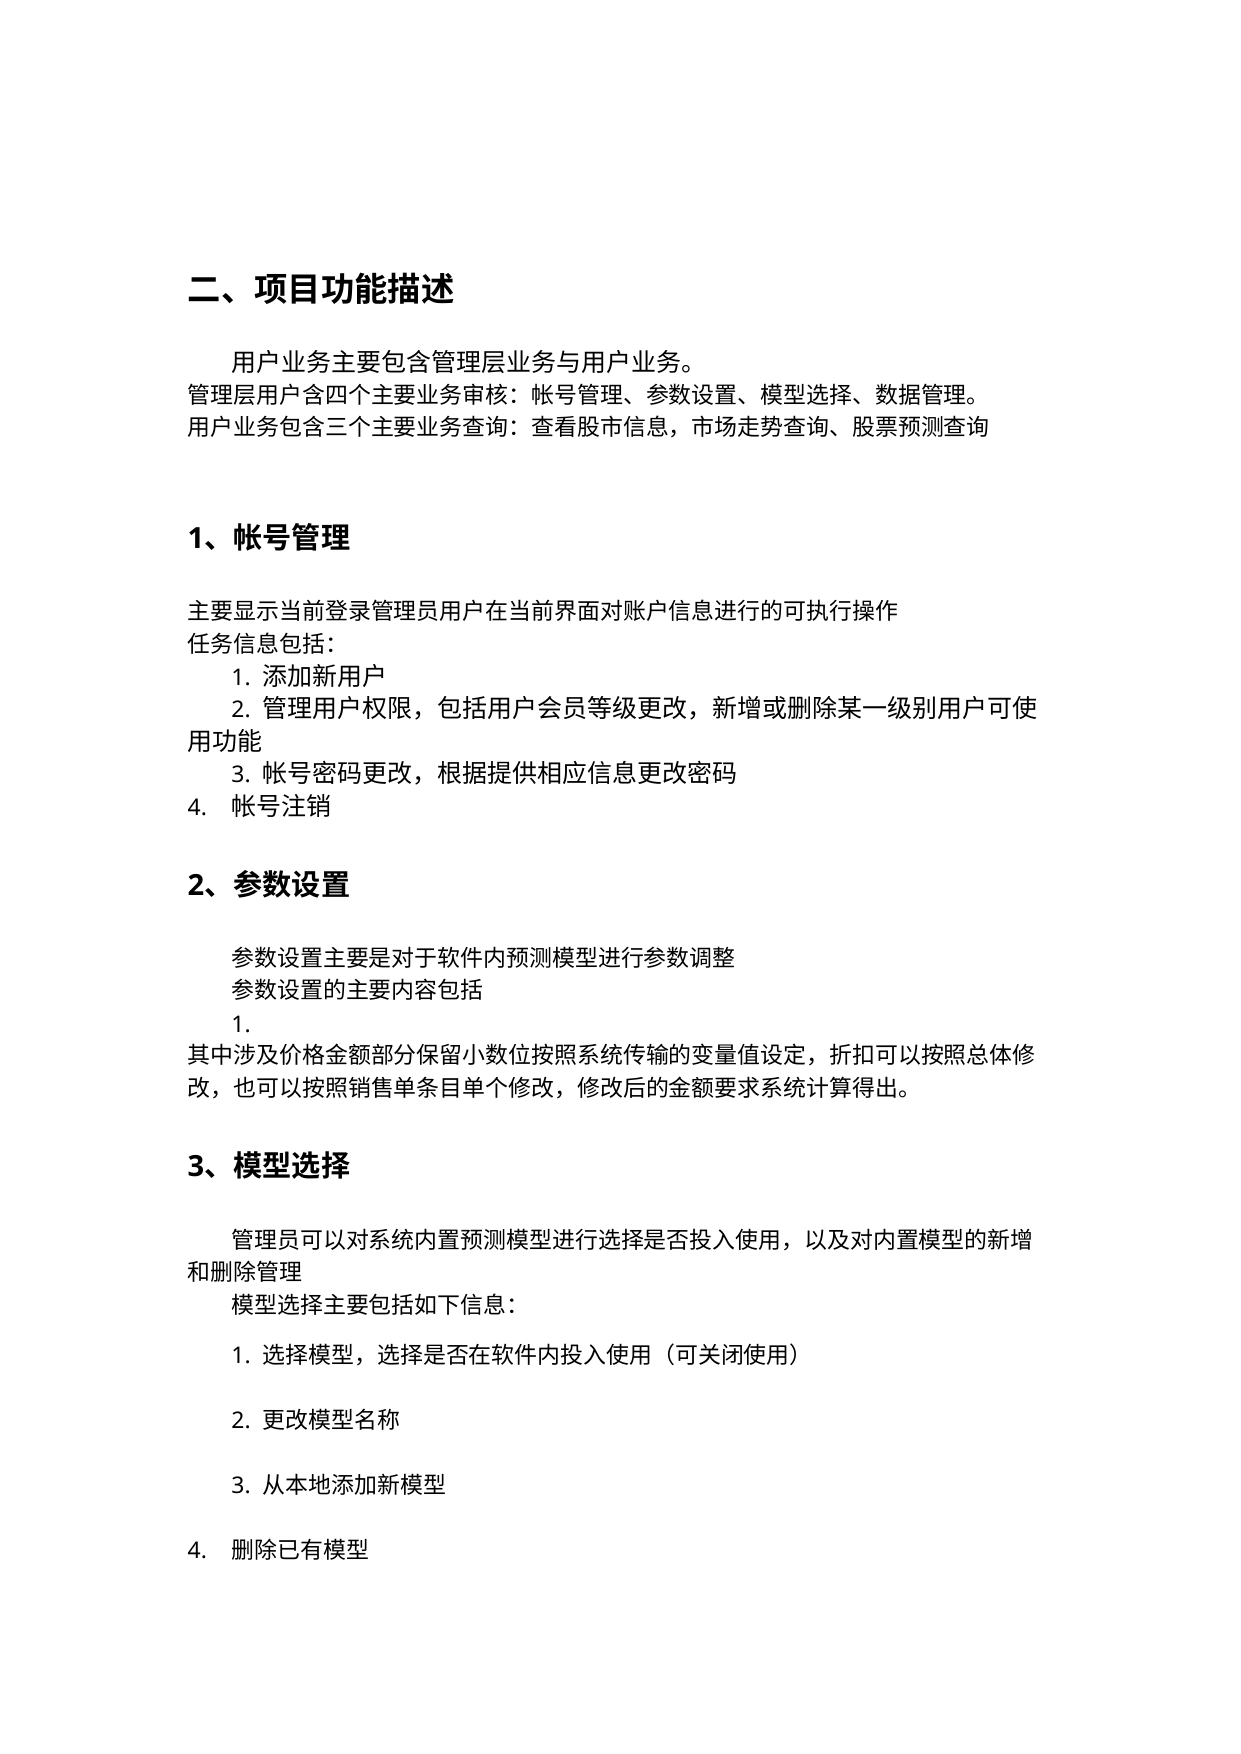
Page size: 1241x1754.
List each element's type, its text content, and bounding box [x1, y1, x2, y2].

list 管理用户权限，包括用户会员等级更改，新增或删除某一级别用户可使用功能 [187, 693, 1053, 758]
text 用户业务包含三个主要业务查询：查看股市信息，市场走势查询、股票预测查询 [187, 411, 1053, 444]
text 1. [187, 1007, 1053, 1039]
list 帐号注销 [187, 790, 1053, 823]
text 2、参数设置 [187, 850, 1053, 915]
list 删除已有模型 [187, 1516, 1053, 1581]
text 1、帐号管理 [187, 503, 1053, 568]
list 添加新用户 [187, 660, 1053, 693]
list 帐号密码更改，根据提供相应信息更改密码 [187, 758, 1053, 790]
list 选择模型，选择是否在软件内投入使用（可关闭使用） [187, 1321, 1053, 1386]
text 参数设置主要是对于软件内预测模型进行参数调整 [187, 942, 1053, 974]
text 管理员可以对系统内置预测模型进行选择是否投入使用，以及对内置模型的新增和删除管理 [187, 1224, 1053, 1289]
list 更改模型名称 [187, 1386, 1053, 1451]
text 任务信息包括： [187, 628, 1053, 660]
text 参数设置的主要内容包括 [187, 974, 1053, 1007]
text 用户业务主要包含管理层业务与用户业务。 [187, 346, 1053, 379]
text 二、项目功能描述 [187, 254, 1053, 319]
text 其中涉及价格金额部分保留小数位按照系统传输的变量值设定，折扣可以按照总体修改，也可以按照销售单条目单个修改，修改后的金额要求系统计算得出。 [187, 1039, 1053, 1104]
text 3、模型选择 [187, 1132, 1053, 1197]
list 从本地添加新模型 [187, 1451, 1053, 1516]
text 主要显示当前登录管理员用户在当前界面对账户信息进行的可执行操作 [187, 595, 1053, 628]
text 管理层用户含四个主要业务审核：帐号管理、参数设置、模型选择、数据管理。 [187, 379, 1053, 411]
text 模型选择主要包括如下信息： [187, 1289, 1053, 1321]
